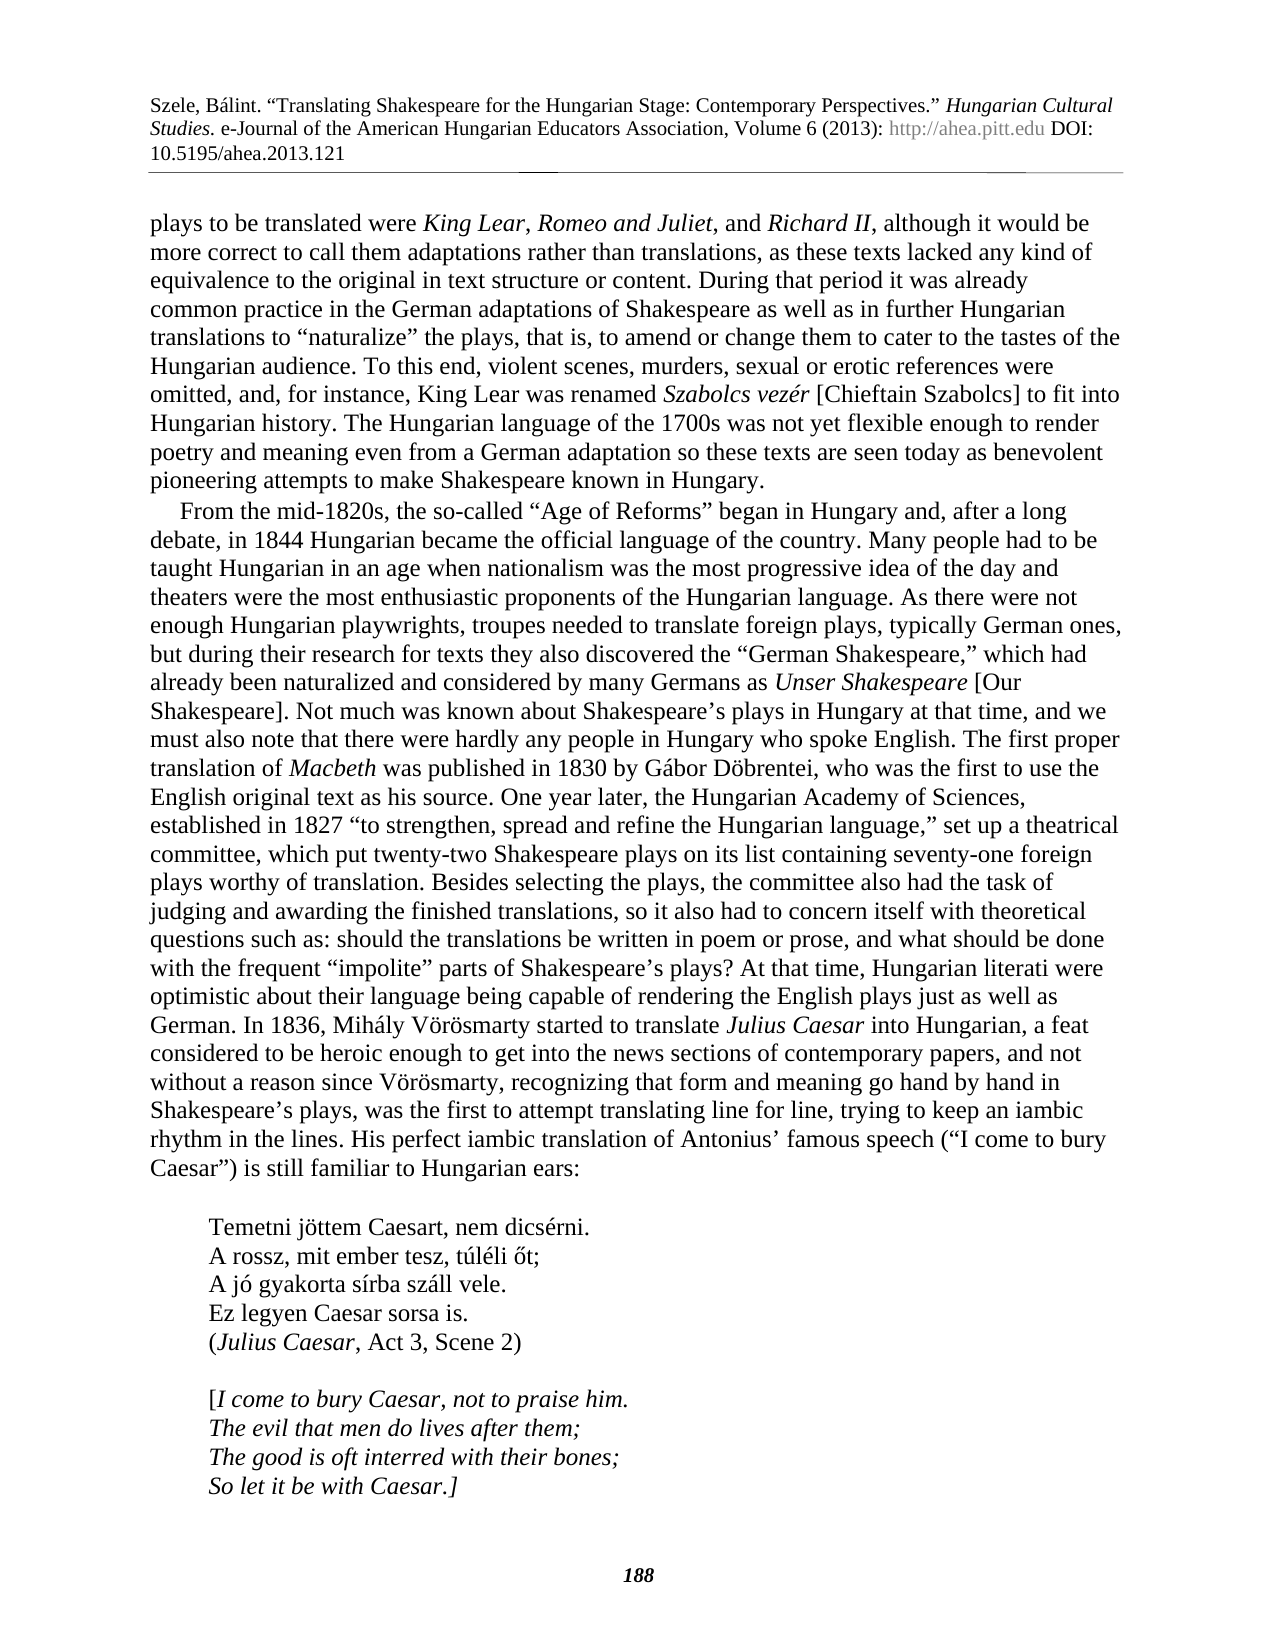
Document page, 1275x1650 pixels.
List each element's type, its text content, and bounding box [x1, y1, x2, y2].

text A rossz, mit ember tesz, túléli őt; [208, 1241, 1125, 1269]
text A jó gyakorta sírba száll vele. [208, 1269, 1125, 1298]
text Szele, Bálint. “Translating Shakespeare for the Hungarian Stage: Contemporary Perspectives.” Hungarian Cultural [150, 93, 1125, 117]
text 188 [150, 1563, 1127, 1587]
text The good is oft interred with their bones; [208, 1442, 1125, 1471]
text 10.5195/ahea.2013.121 [150, 141, 1125, 165]
text Ez legyen Caesar sorsa is. [208, 1298, 1125, 1327]
text The evil that men do lives after them; [208, 1413, 1125, 1442]
text Temetni jöttem Caesart, nem dicsérni. [208, 1212, 1125, 1241]
text plays to be translated were King Lear, Romeo and Juliet, and Richard II, although it would be more correct to call them adaptations rather than translations, as these texts lacked any kind of equivalence to the original in text structure or content. During that period it was already common practice in the German adaptations of Shakespeare as well as in further Hungarian translations to “naturalize” the plays, that is, to amend or change them to cater to the tastes of the Hungarian audience. To this end, violent scenes, murders, sexual or erotic references were omitted, and, for instance, King Lear was renamed Szabolcs vezér [Chieftain Szabolcs] to fit into Hungarian history. The Hungarian language of the 1700s was not yet flexible enough to render poetry and meaning even from a German adaptation so these texts are seen today as benevolent pioneering attempts to make Shakespeare known in Hungary. [150, 209, 1121, 494]
text (Julius Caesar, Act 3, Scene 2) [208, 1327, 1125, 1356]
text So let it be with Caesar.] [208, 1471, 1125, 1499]
text Studies. e-Journal of the American Hungarian Educators Association, Volume 6 (2013): http://ahea.pitt.edu DOI: [150, 117, 1125, 141]
text From the mid-1820s, the so-called “Age of Reforms” began in Hungary and, after a long debate, in 1844 Hungarian became the official language of the country. Many people had to be taught Hungarian in an age when nationalism was the most progressive idea of the day and theaters were the most enthusiastic proponents of the Hungarian language. As there were not enough Hungarian playwrights, troupes needed to translate foreign plays, typically German ones, but during their research for texts they also discovered the “German Shakespeare,” which had already been naturalized and considered by many Germans as Unser Shakespeare [Our Shakespeare]. Not much was known about Shakespeare’s plays in Hungary at that time, and we must also note that there were hardly any people in Hungary who spoke English. The first proper translation of Macbeth was published in 1830 by Gábor Döbrentei, who was the first to use the English original text as his source. One year later, the Hungarian Academy of Sciences, established in 1827 “to strengthen, spread and refine the Hungarian language,” set up a theatrical committee, which put twenty-two Shakespeare plays on its list containing seventy-one foreign plays worthy of translation. Besides selecting the plays, the committee also had the task of judging and awarding the finished translations, so it also had to concern itself with theoretical questions such as: should the translations be written in poem or prose, and what should be done with the frequent “impolite” parts of Shakespeare’s plays? At that time, Hungarian literati were optimistic about their language being capable of rendering the English plays just as well as German. In 1836, Mihály Vörösmarty started to translate Julius Caesar into Hungarian, a feat considered to be heroic enough to get into the news sections of contemporary papers, and not without a reason since Vörösmarty, recognizing that form and meaning go hand by hand in Shakespeare’s plays, was the first to attempt translating line for line, trying to keep an iambic rhythm in the lines. His perfect iambic translation of Antonius’ famous speech (“I come to bury Caesar”) is still familiar to Hungarian ears: [150, 496, 1123, 1181]
text [I come to bury Caesar, not to praise him. [208, 1384, 1125, 1413]
